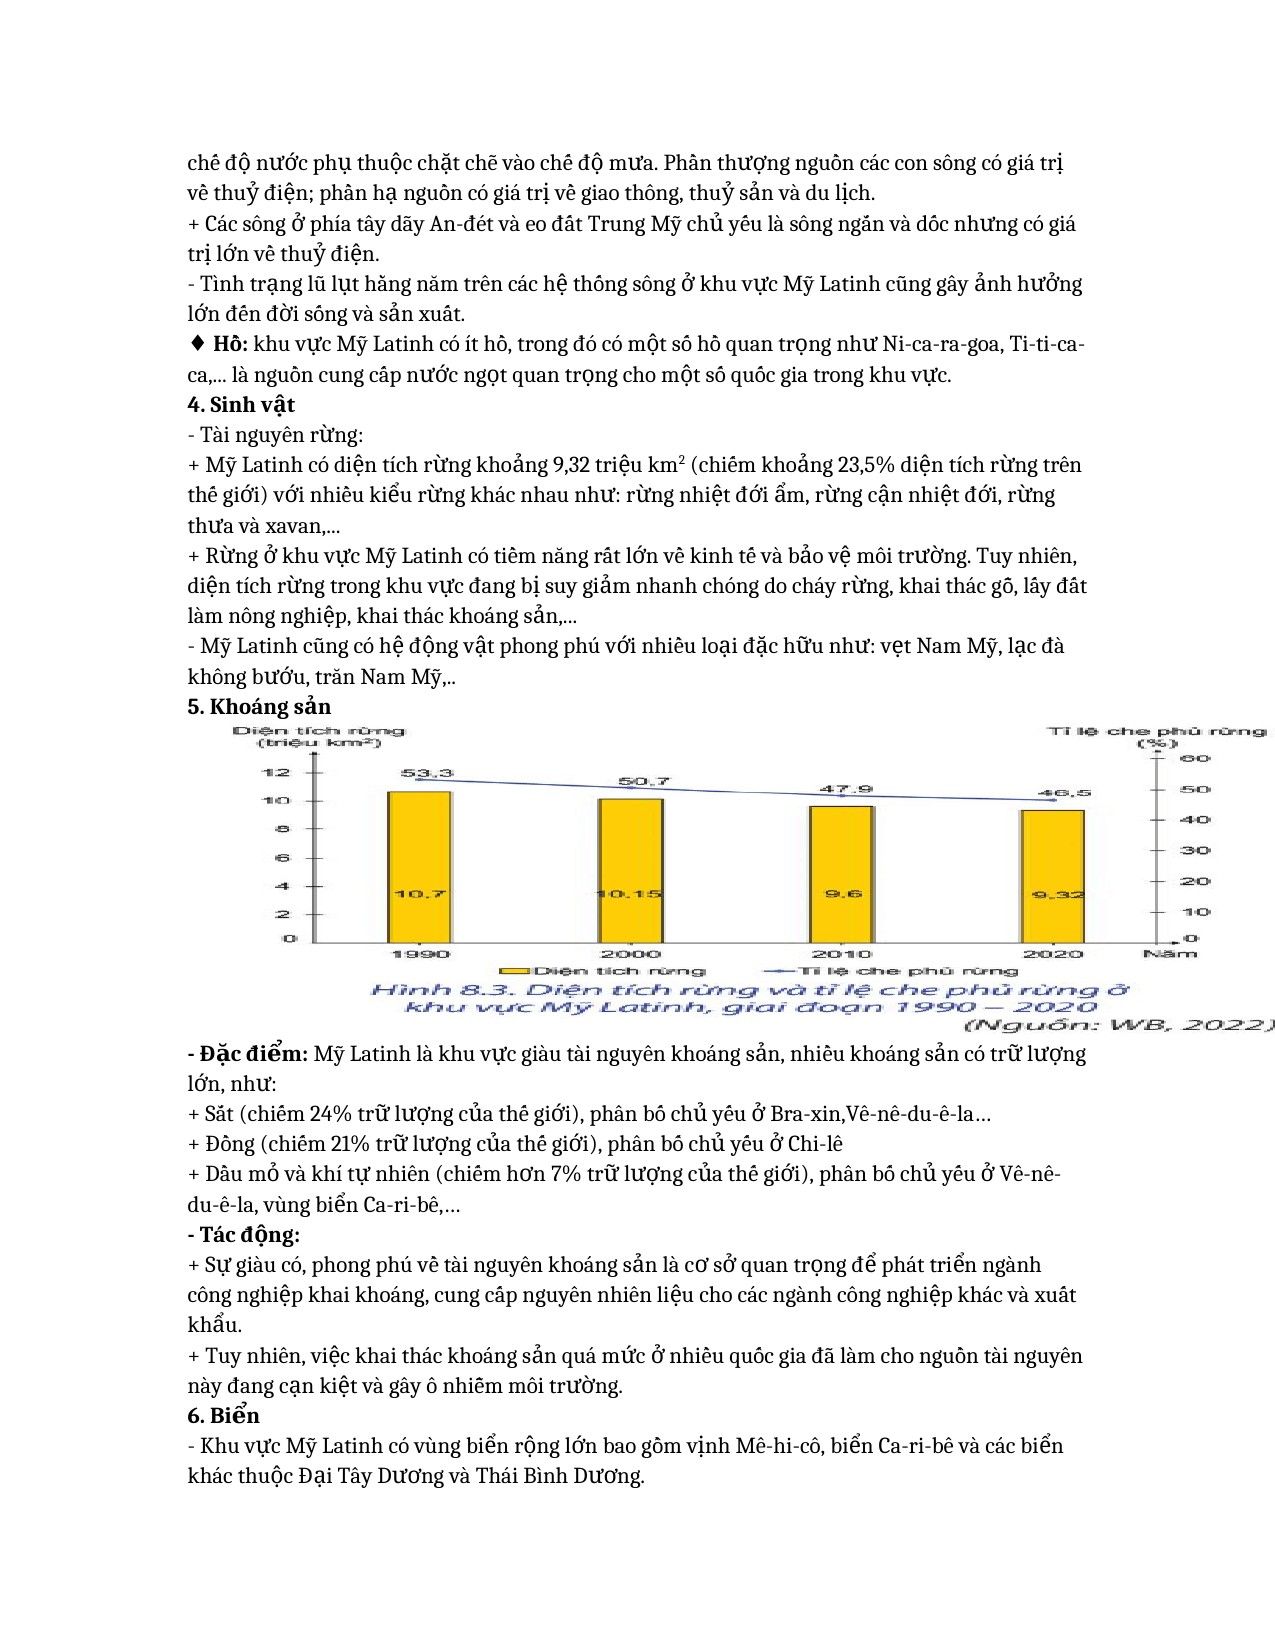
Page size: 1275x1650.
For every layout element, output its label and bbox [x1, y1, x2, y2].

text [187, 150, 1087, 1489]
picture [206, 723, 1275, 1037]
